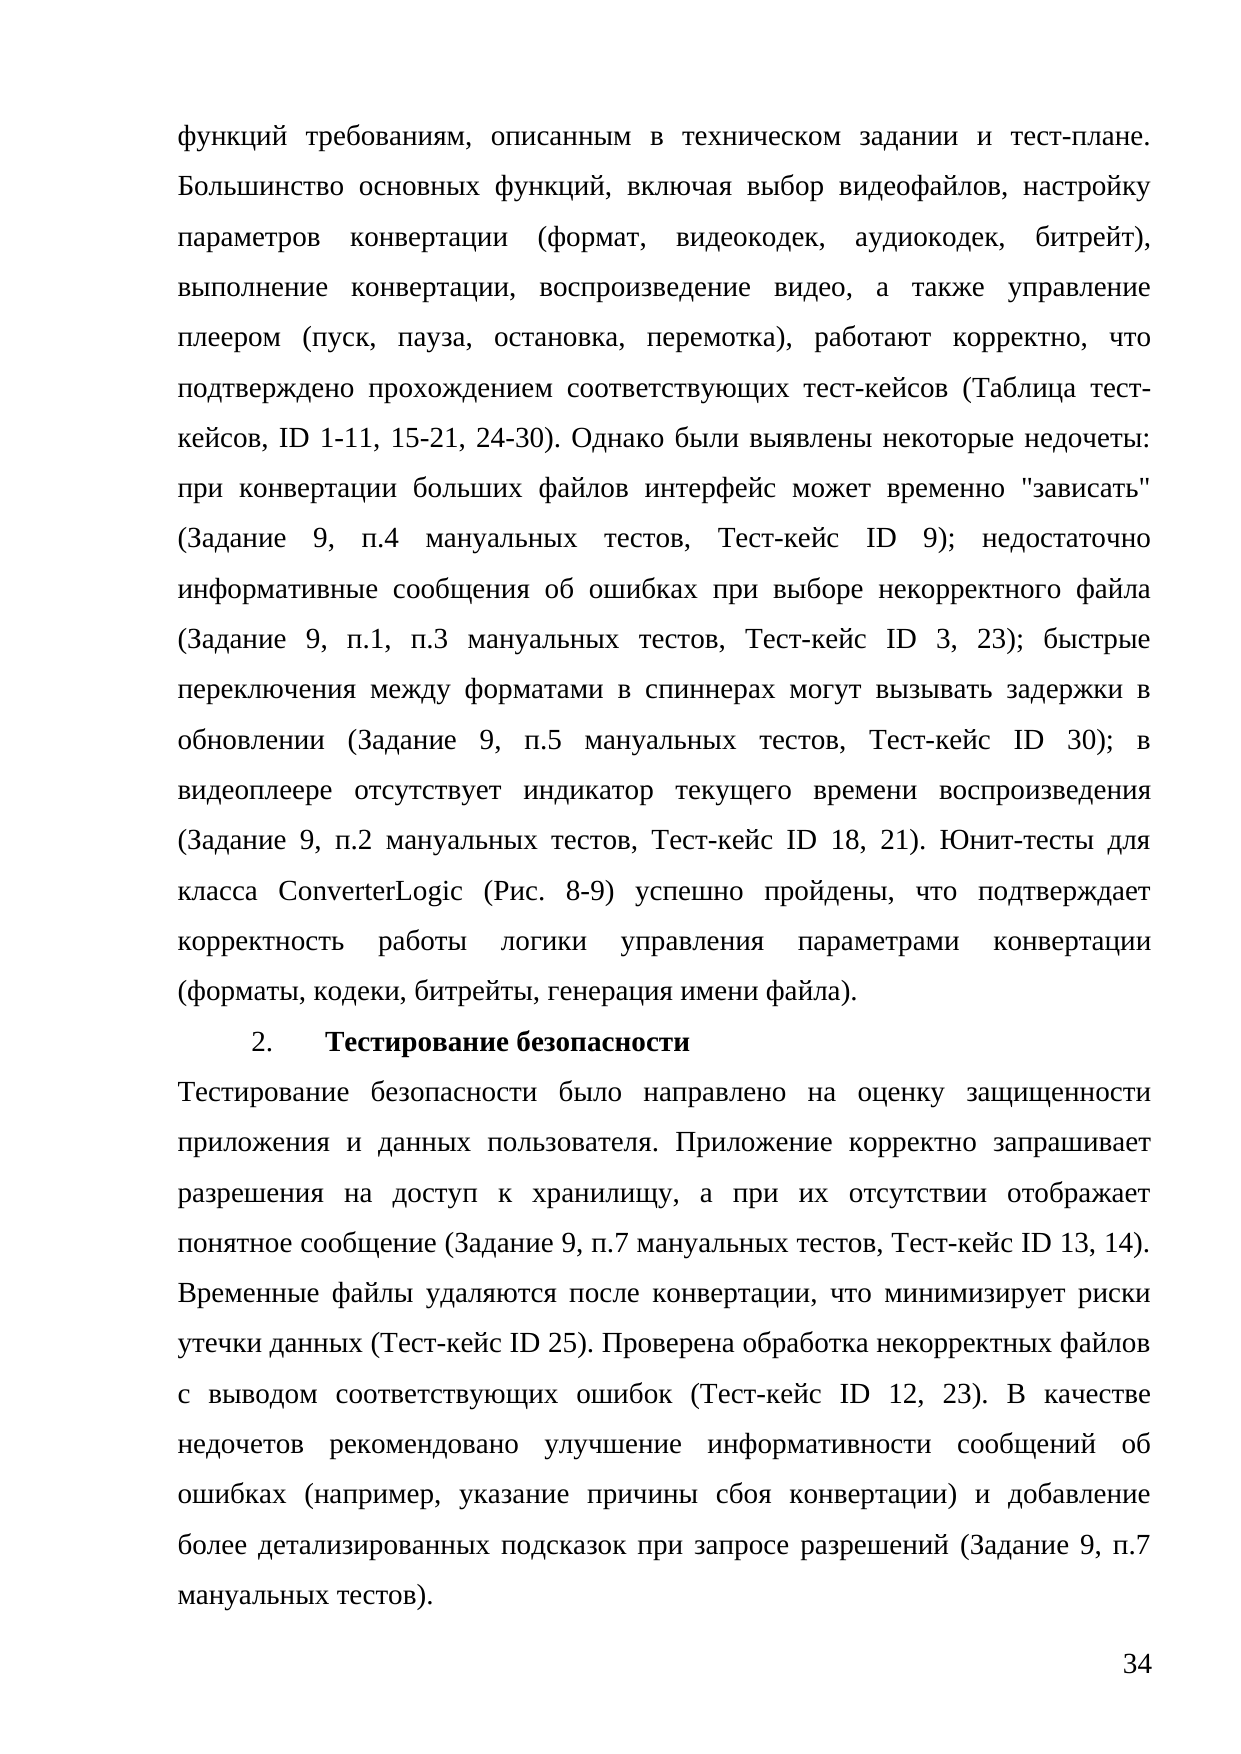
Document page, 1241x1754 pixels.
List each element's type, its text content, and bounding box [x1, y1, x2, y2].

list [177, 118, 1152, 1007]
list Тестирование безопасности Тестирование безопасности было направлено на оценку защищенности приложения и данных пользователя. Приложение корректно запрашивает разрешения на доступ к хранилищу, а при их отсутствии отображает понятное сообщение (Задание 9, п.7 мануальных тестов, Тест-кейс ID 13, 14). Временные файлы удаляются после конвертации, что минимизирует риски утечки данных (Тест-кейс ID 25). Проверена обработка некорректных файлов с выводом соответствующих ошибок (Тест-кейс ID 12, 23). В качестве недочетов рекомендовано улучшение информативности сообщений об ошибках (например, указание причины сбоя конвертации) и добавление более детализированных подсказок при запросе разрешений (Задание 9, п.7 мануальных тестов). [177, 1024, 1152, 1611]
